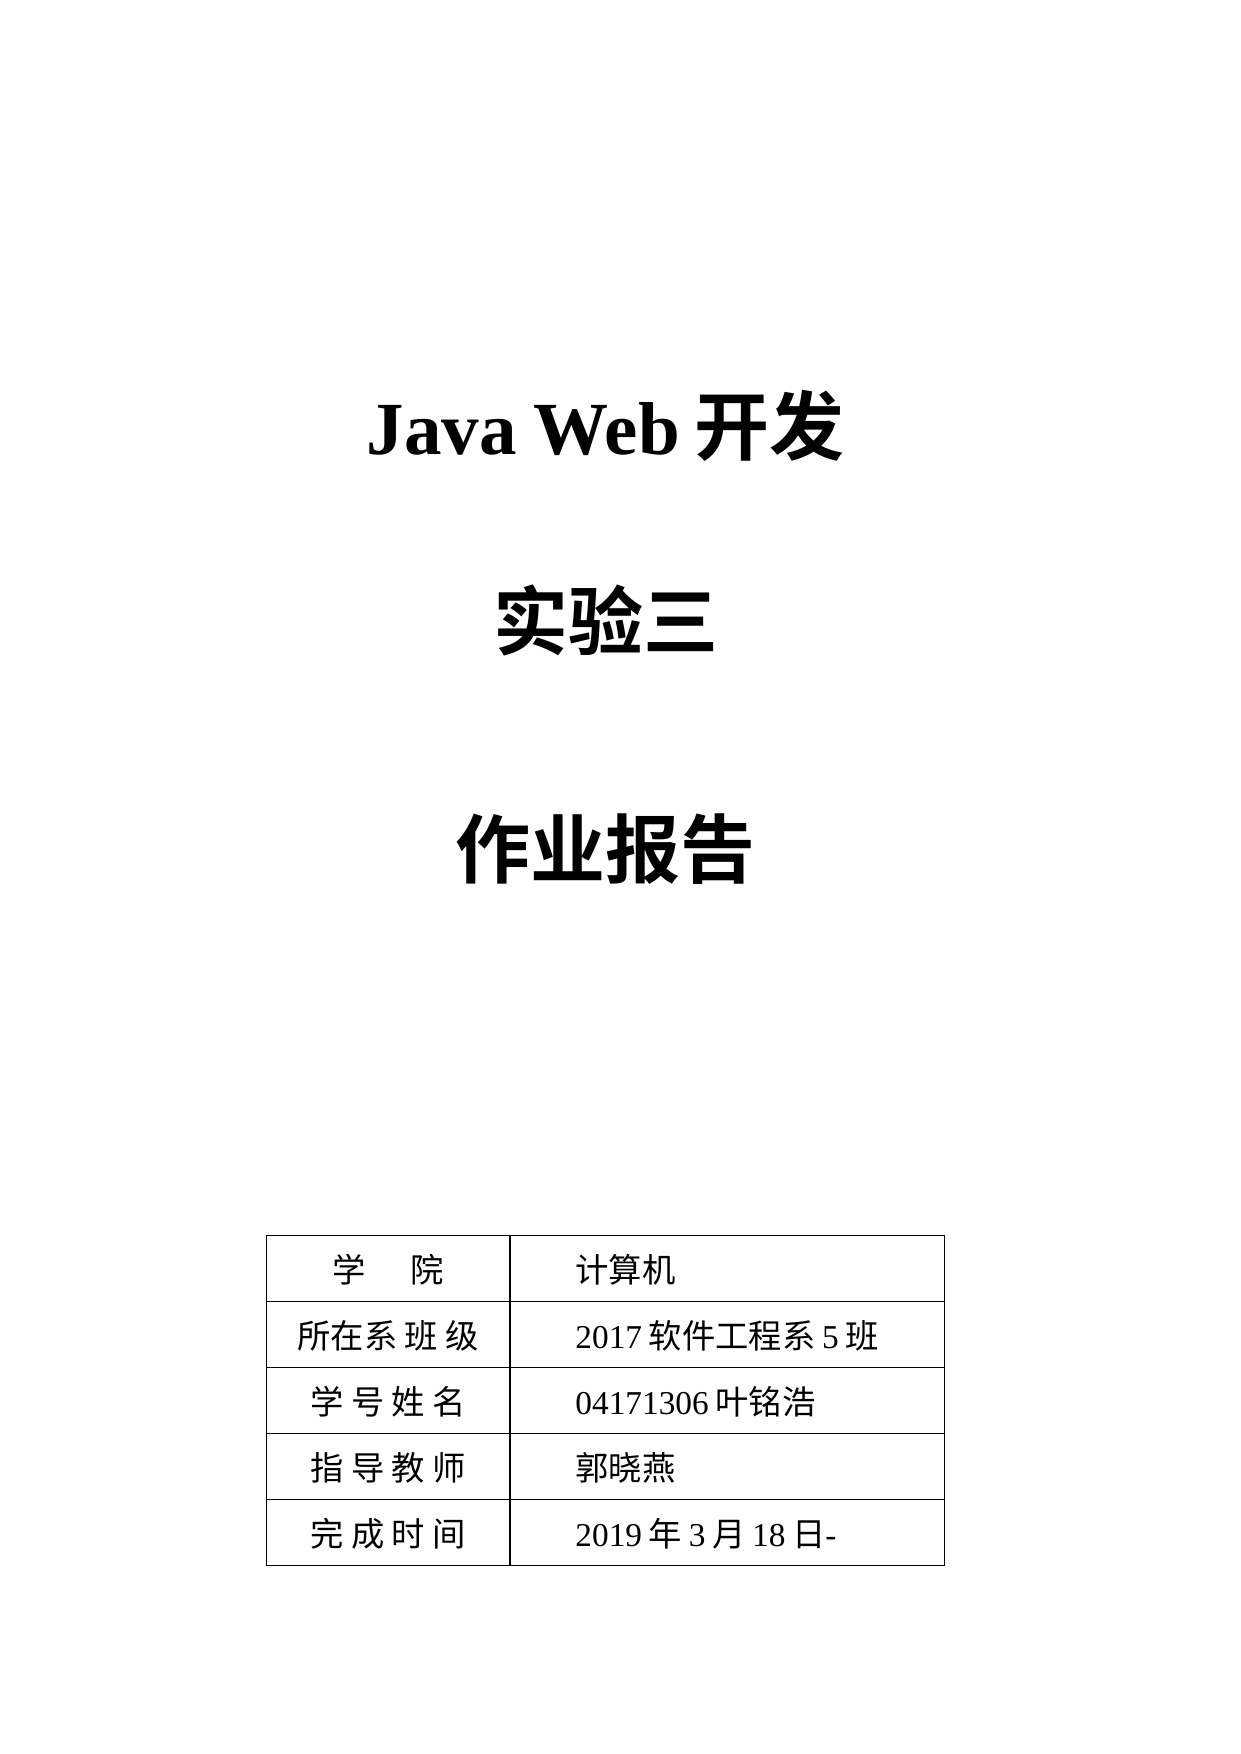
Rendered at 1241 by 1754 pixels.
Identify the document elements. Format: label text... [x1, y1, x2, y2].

table_cell 指 导 教 师 [267, 1434, 509, 1499]
table_cell 完 成 时 间 [267, 1500, 509, 1565]
table_cell 2019年3月18日- [511, 1500, 944, 1565]
text 实验三 [118, 552, 1093, 682]
table_header 计算机 [511, 1236, 944, 1301]
table_cell 04171306叶铭浩 [511, 1368, 944, 1433]
table_cell 2017软件工程系5班 [511, 1302, 944, 1367]
table_cell 所在系 班 级 [267, 1302, 509, 1367]
table_cell 郭晓燕 [511, 1434, 944, 1499]
table_header 学 院 [267, 1236, 509, 1301]
table_cell 学 号 姓 名 [267, 1368, 509, 1433]
text 作业报告 [118, 779, 1093, 909]
text Java Web开发 [118, 357, 1093, 487]
